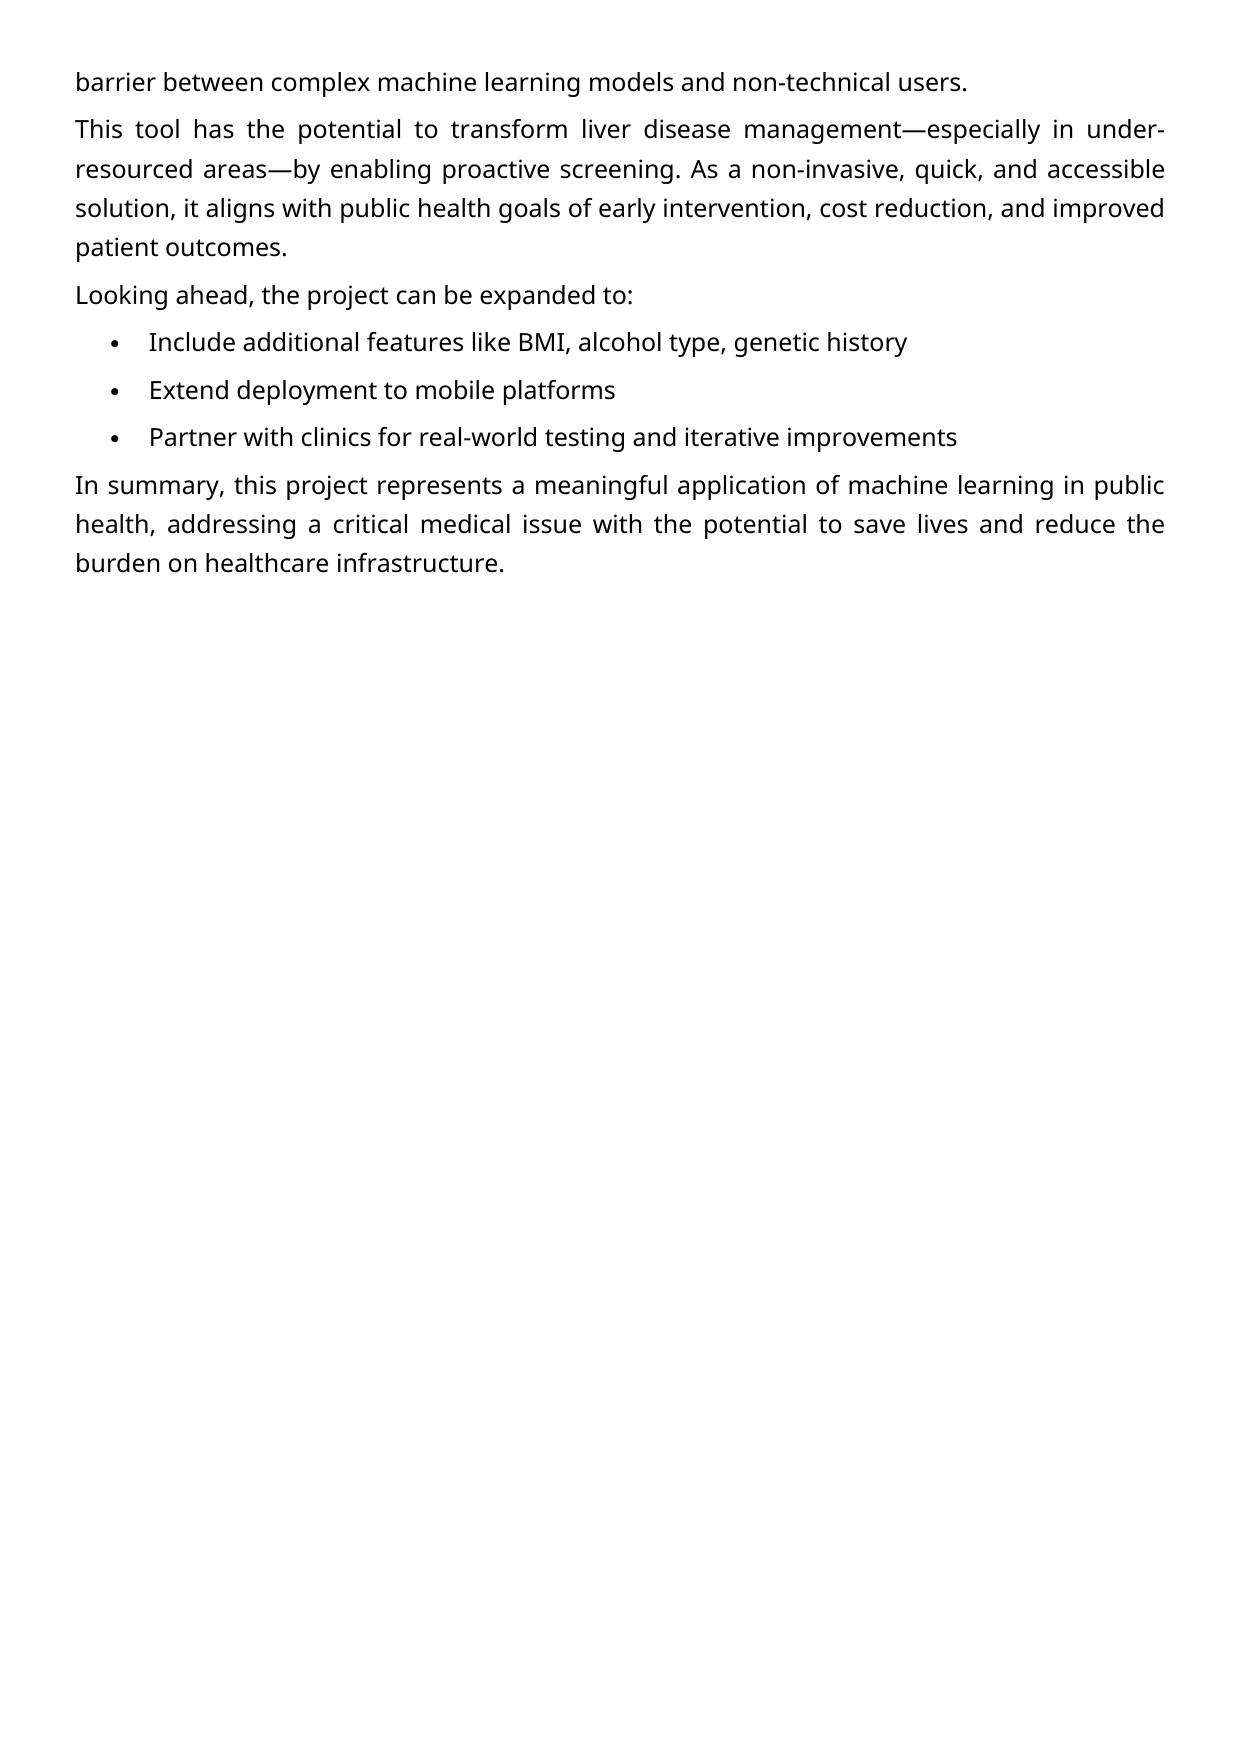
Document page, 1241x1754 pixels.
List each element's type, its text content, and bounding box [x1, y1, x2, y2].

subtitle Extend deployment to mobile platforms [111, 372, 1166, 407]
subtitle Partner with clinics for real-world testing and iterative improvements [111, 420, 1166, 454]
subtitle Include additional features like BMI, alcohol type, genetic history [111, 325, 1166, 359]
subtitle This tool has the potential to transform liver disease management—especially in under-resourced areas—by enabling proactive screening. As a non-invasive, quick, and accessible solution, it aligns with public health goals of early intervention, cost reduction, and improved patient outcomes. [75, 112, 1166, 264]
subtitle Looking ahead, the project can be expanded to: [75, 277, 1166, 311]
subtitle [75, 64, 1166, 99]
subtitle In summary, this project represents a meaningful application of machine learning in public health, addressing a critical medical issue with the potential to save lives and reduce the burden on healthcare infrastructure. [75, 468, 1166, 580]
